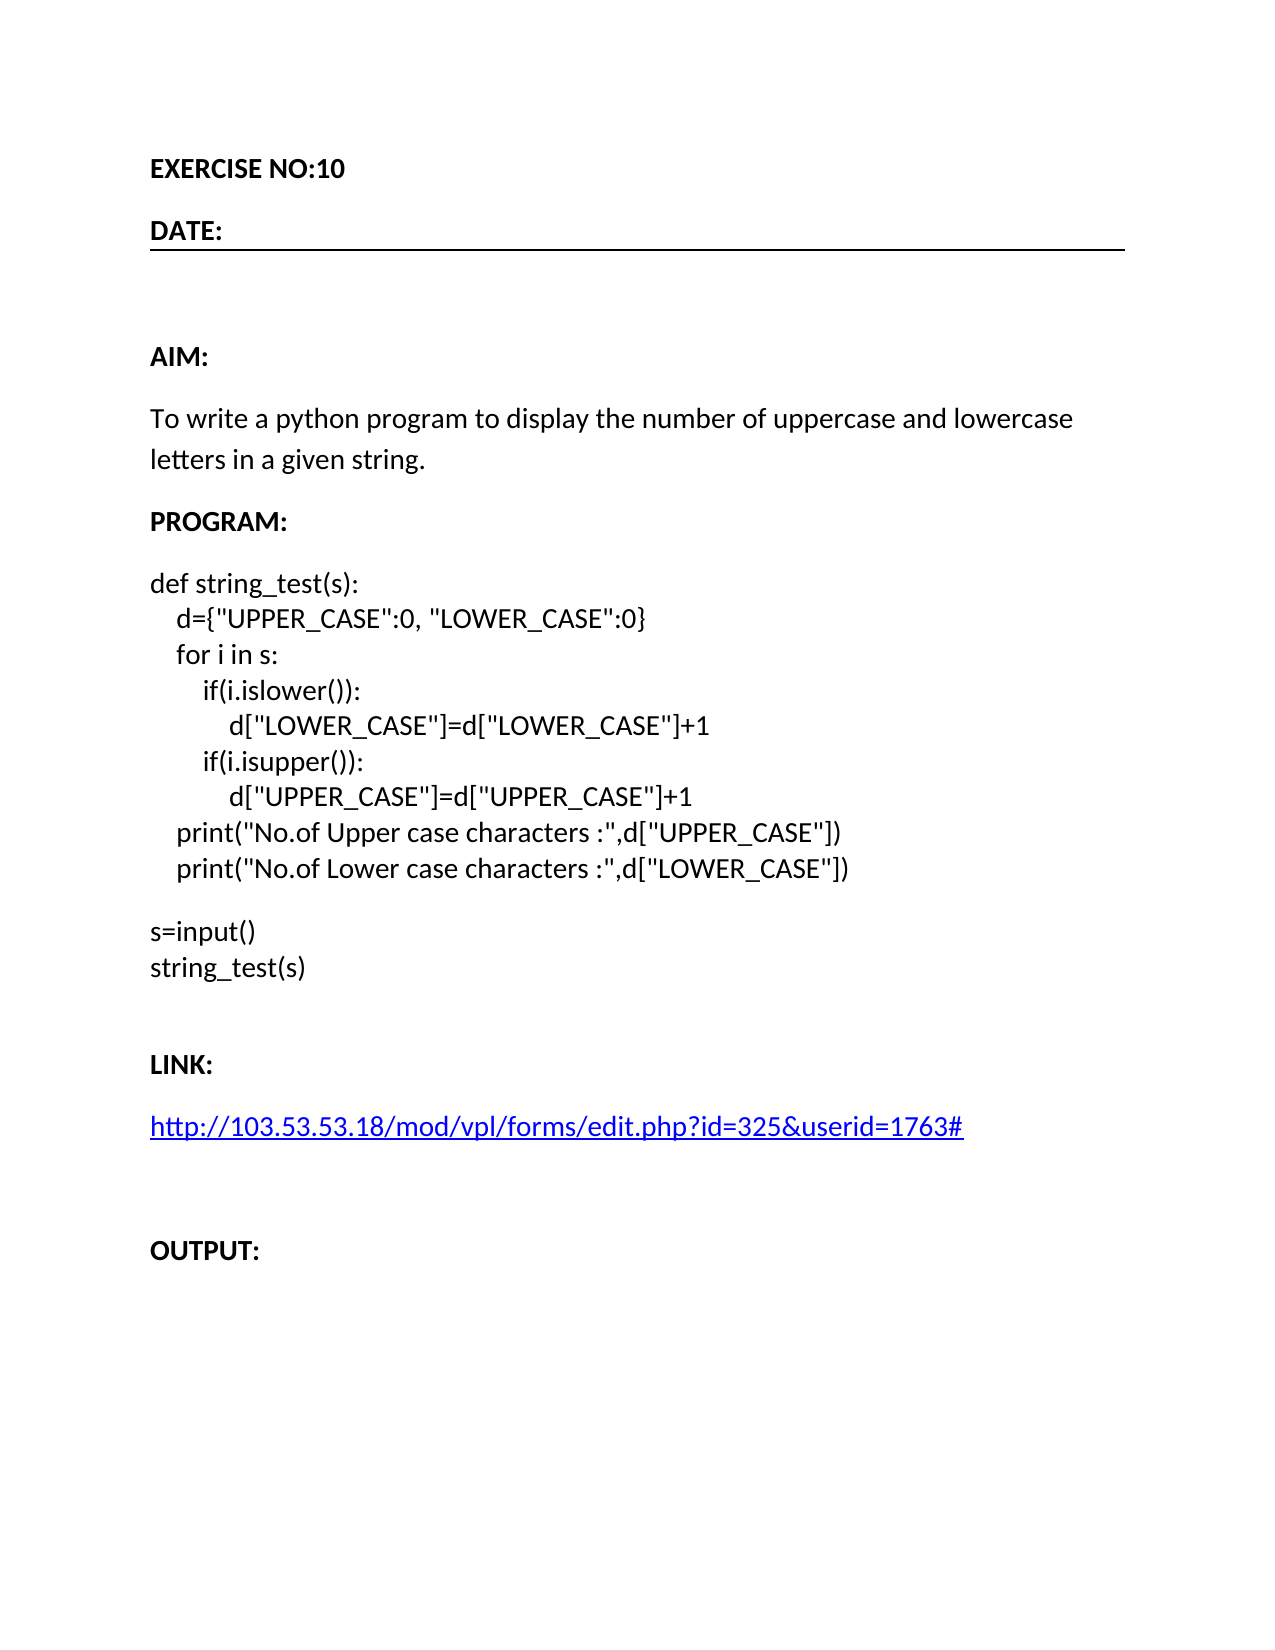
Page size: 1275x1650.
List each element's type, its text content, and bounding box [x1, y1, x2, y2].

text s=input() [150, 913, 1125, 949]
text d["UPPER_CASE"]=d["UPPER_CASE"]+1 [150, 778, 1125, 814]
text http://103.53.53.18/mod/vpl/forms/edit.php?id=325&userid=1763# [150, 1108, 1125, 1144]
text LINK: [150, 1046, 1125, 1082]
text d={"UPPER_CASE":0, "LOWER_CASE":0} [150, 600, 1125, 636]
text if(i.islower()): [150, 672, 1125, 707]
text Program: [150, 503, 1125, 538]
text print("No.of Lower case characters :",d["LOWER_CASE"]) [150, 850, 1125, 885]
text if(i.isupper()): [150, 743, 1125, 778]
text string_test(s) [150, 949, 1125, 984]
text for i in s: [150, 636, 1125, 672]
text print("No.of Upper case characters :",d["UPPER_CASE"]) [150, 814, 1125, 850]
text Date: [150, 212, 1125, 249]
text d["LOWER_CASE"]=d["LOWER_CASE"]+1 [150, 707, 1125, 743]
text Output: [150, 1232, 1125, 1267]
text To write a python program to display the number of uppercase and lowercase letters in a given string. [150, 400, 1125, 477]
text Exercise No:10 [150, 150, 1125, 186]
text Aim: [150, 338, 1125, 374]
text def string_test(s): [150, 565, 1125, 600]
